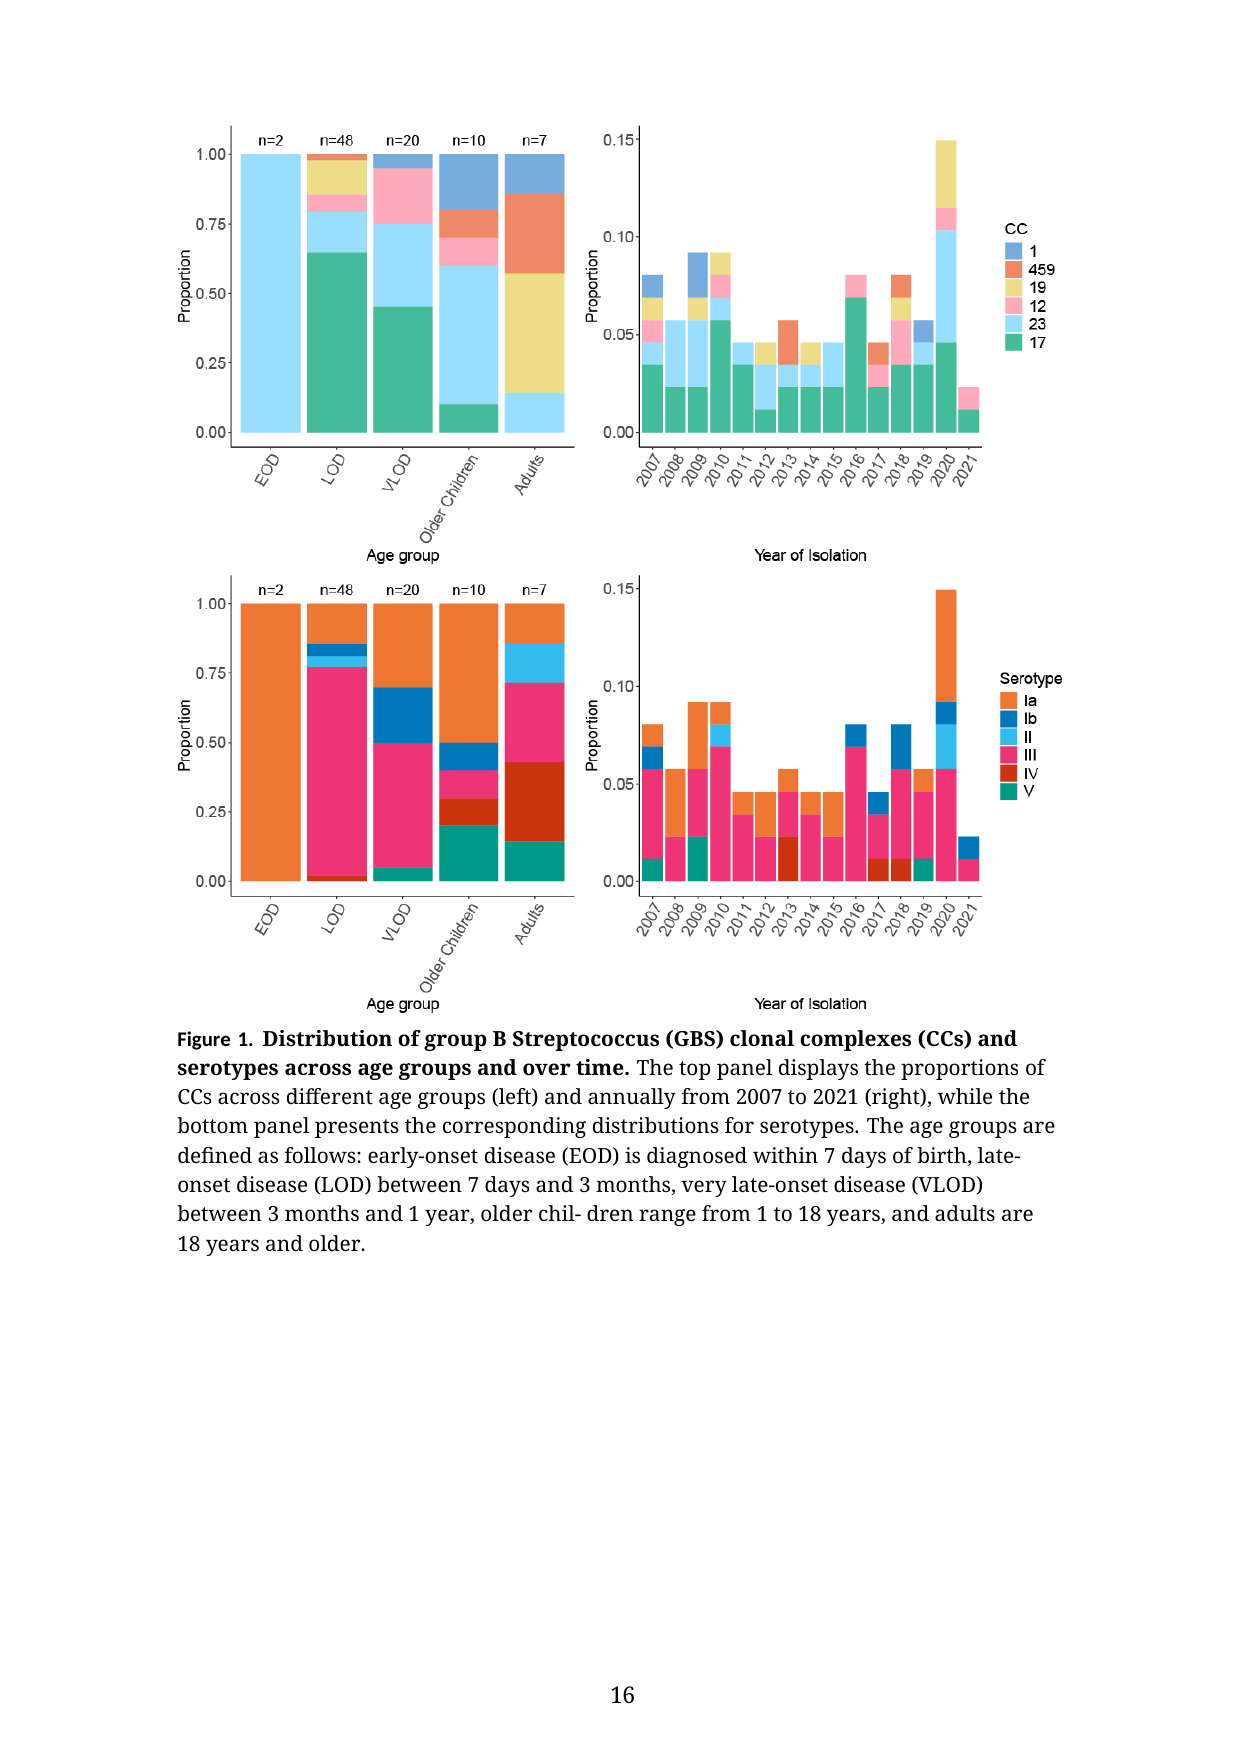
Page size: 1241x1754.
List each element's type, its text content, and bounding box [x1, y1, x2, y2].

picture [166, 114, 1077, 1024]
text Figure 1. Distribution of group B Streptococcus (GBS) clonal complexes (CCs) and serotypes across age groups and over time. The top panel displays the proportions of CCs across different age groups (left) and annually from 2007 to 2021 (right), while the bottom panel presents the corresponding distributions for serotypes. The age groups are defined as follows: early-onset disease (EOD) is diagnosed within 7 days of birth, late-onset disease (LOD) between 7 days and 3 months, very late-onset disease (VLOD) between 3 months and 1 year, older chil- dren range from 1 to 18 years, and adults are 18 years and older. [177, 1024, 1057, 1257]
